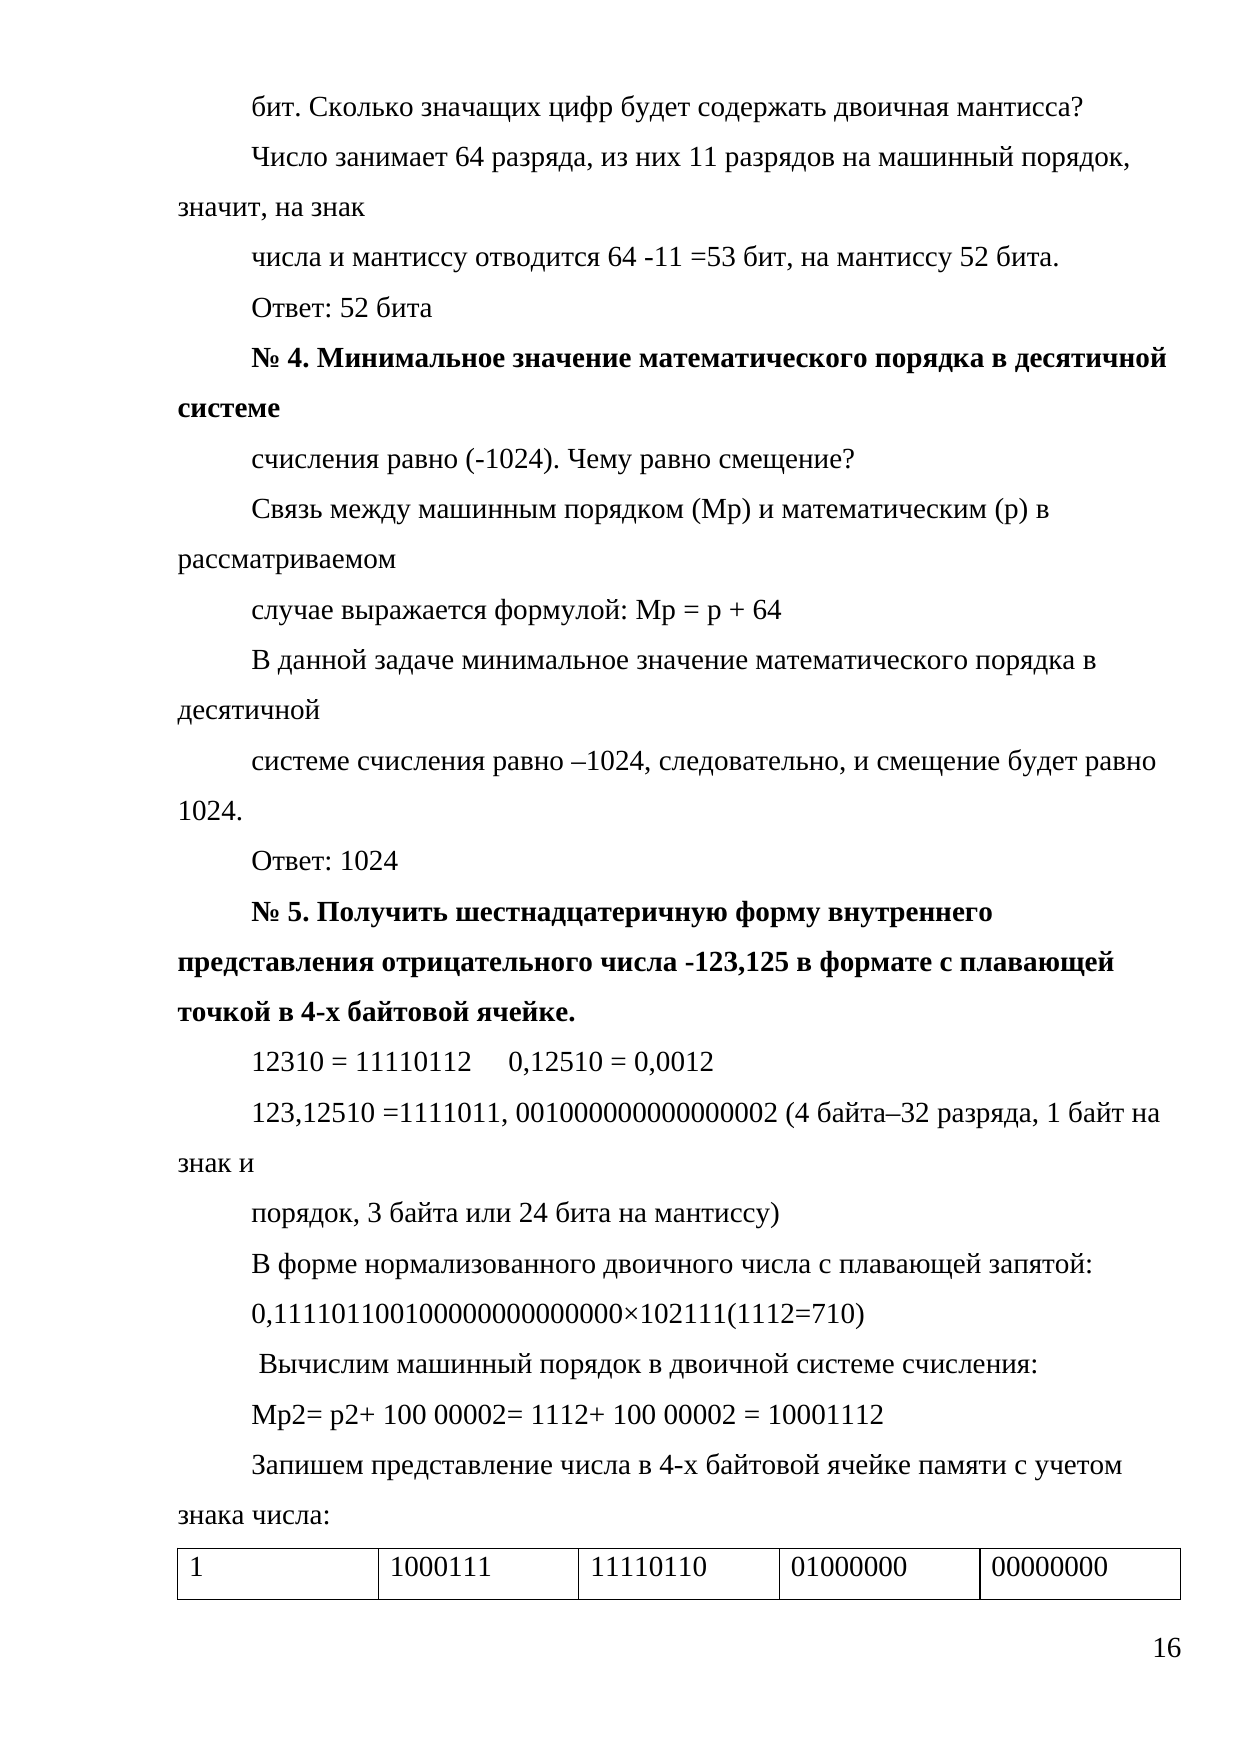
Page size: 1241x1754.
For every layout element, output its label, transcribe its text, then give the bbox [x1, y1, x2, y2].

text 123,12510 =1111011, 001000000000000002 (4 байта–32 разряда, 1 байт на знак и [177, 1095, 1181, 1179]
text случае выражается формулой: Мр = р + 64 [177, 592, 1181, 625]
text бит. Сколько значащих цифр будет содержать двоичная мантисса? [177, 89, 1181, 122]
table_header 11110110 [579, 1549, 779, 1599]
table_header 1 [178, 1549, 378, 1599]
text Мр2= р2+ 100 00002= 1112+ 100 00002 = 10001112 [177, 1397, 1181, 1430]
text Вычислим машинный порядок в двоичной системе счисления: [177, 1346, 1181, 1380]
table_header 1000111 [379, 1549, 578, 1599]
text № 4. Минимальное значение математического порядка в десятичной системе [177, 340, 1181, 424]
text Число занимает 64 разряда, из них 11 разрядов на машинный порядок, значит, на знак [177, 139, 1181, 223]
table_header 01000000 [780, 1549, 979, 1599]
text числа и мантиссу отводится 64 -11 =53 бит, на мантиссу 52 бита. [177, 239, 1181, 273]
text системе счисления равно –1024, следовательно, и смещение будет равно 1024. [177, 743, 1181, 827]
text порядок, 3 байта или 24 бита на мантиссу) [177, 1196, 1181, 1229]
table_header 00000000 [981, 1549, 1180, 1599]
text счисления равно (-1024). Чему равно смещение? [177, 441, 1181, 474]
text № 5. Получить шестнадцатеричную форму внутреннего представления отрицательного числа -123,125 в формате с плавающей точкой в 4-х байтовой ячейке. [177, 894, 1181, 1028]
text В форме нормализованного двоичного числа с плавающей запятой: [177, 1246, 1181, 1279]
text Запишем представление числа в 4-х байтовой ячейке памяти с учетом знака числа: [177, 1447, 1181, 1531]
text Связь между машинным порядком (Мр) и математическим (р) в рассматриваемом [177, 491, 1181, 575]
text Ответ: 52 бита [177, 290, 1181, 323]
text Ответ: 1024 [177, 843, 1181, 877]
text 0,111101100100000000000000×102111(1112=710) [177, 1296, 1181, 1330]
text 12310 = 11110112 0,12510 = 0,0012 [177, 1044, 1181, 1078]
text В данной задаче минимальное значение математического порядка в десятичной [177, 642, 1181, 726]
